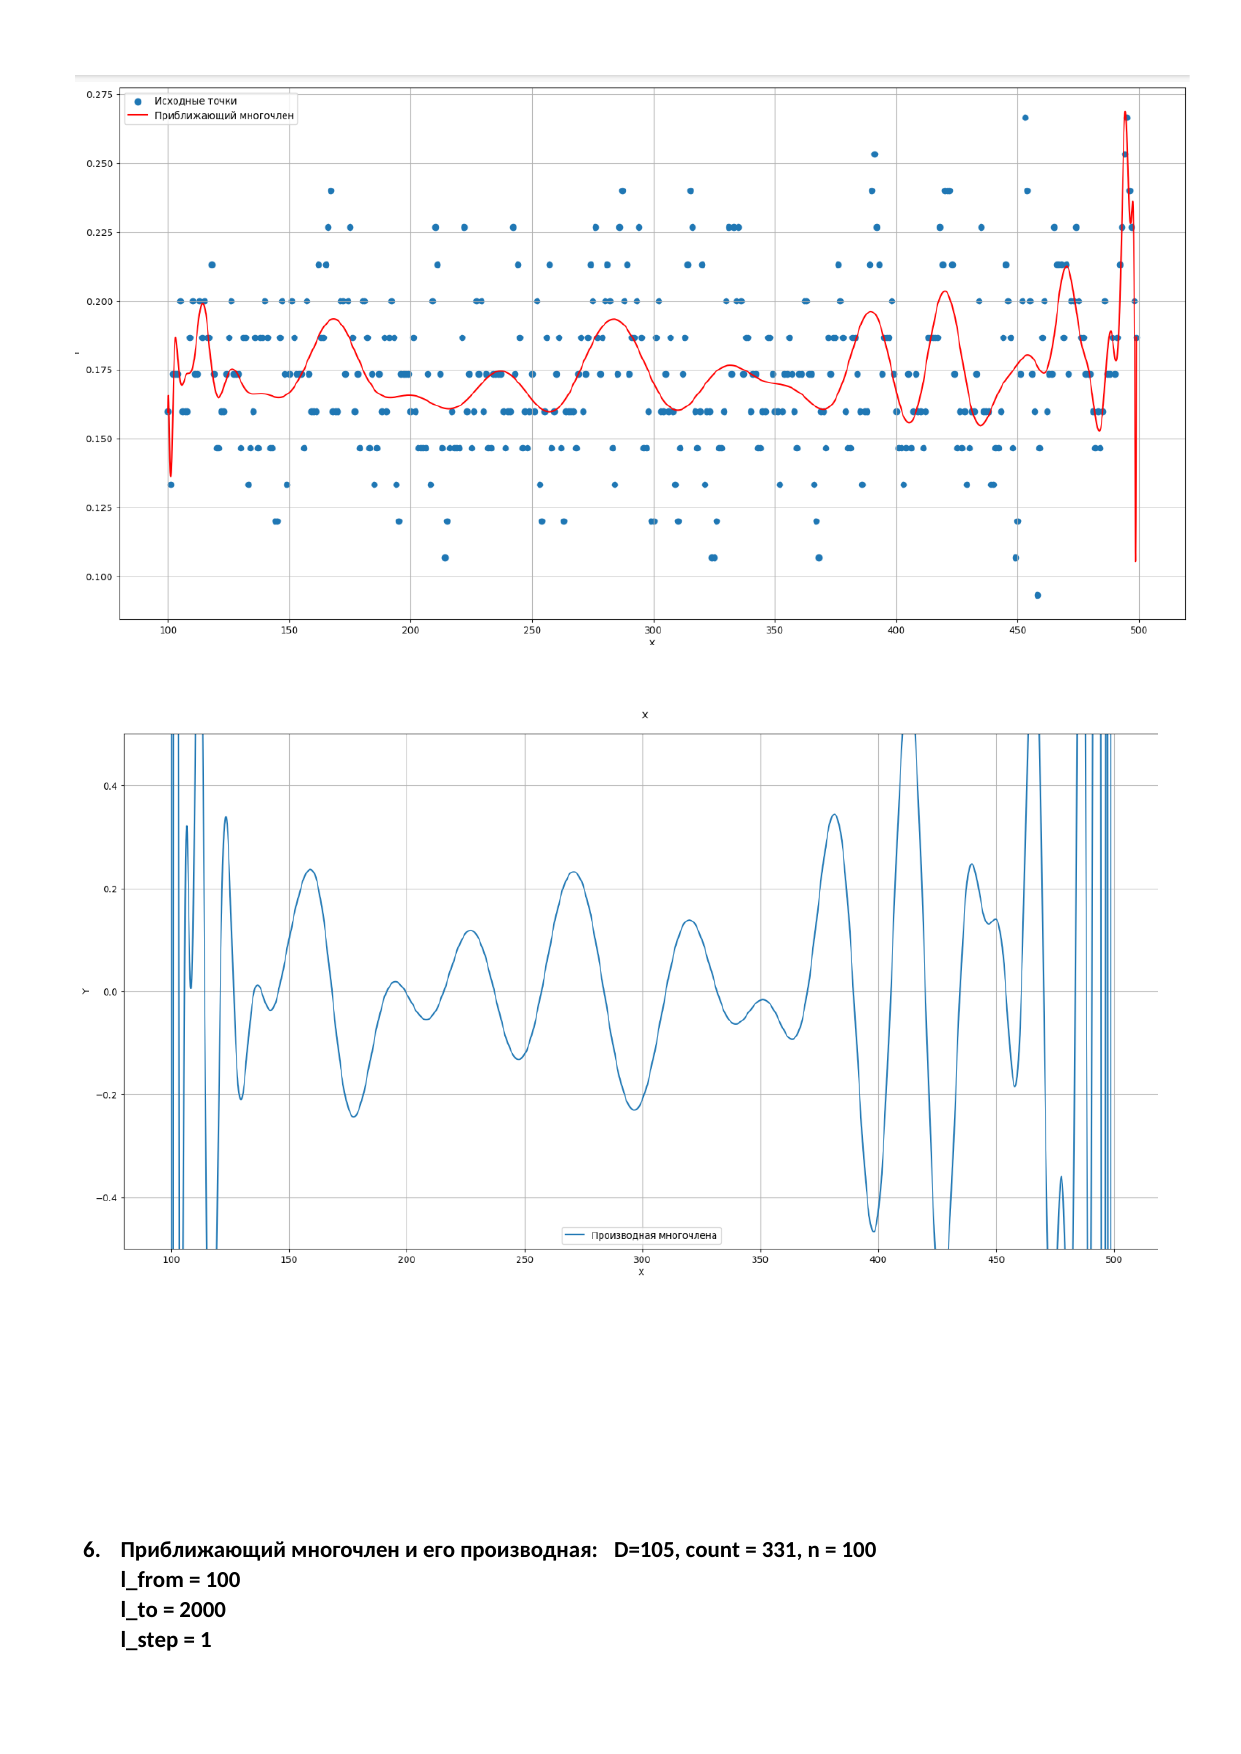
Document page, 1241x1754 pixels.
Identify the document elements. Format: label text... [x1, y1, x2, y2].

picture [75, 710, 1158, 1282]
list l_step = 1 [120, 1625, 1165, 1653]
list l_to = 2000 [120, 1595, 1165, 1623]
list l_from = 100 [120, 1565, 1165, 1593]
picture [75, 75, 1190, 645]
list Приближающий многочлен и его производная: D=105, count = 331, n = 100 [83, 1535, 1165, 1563]
